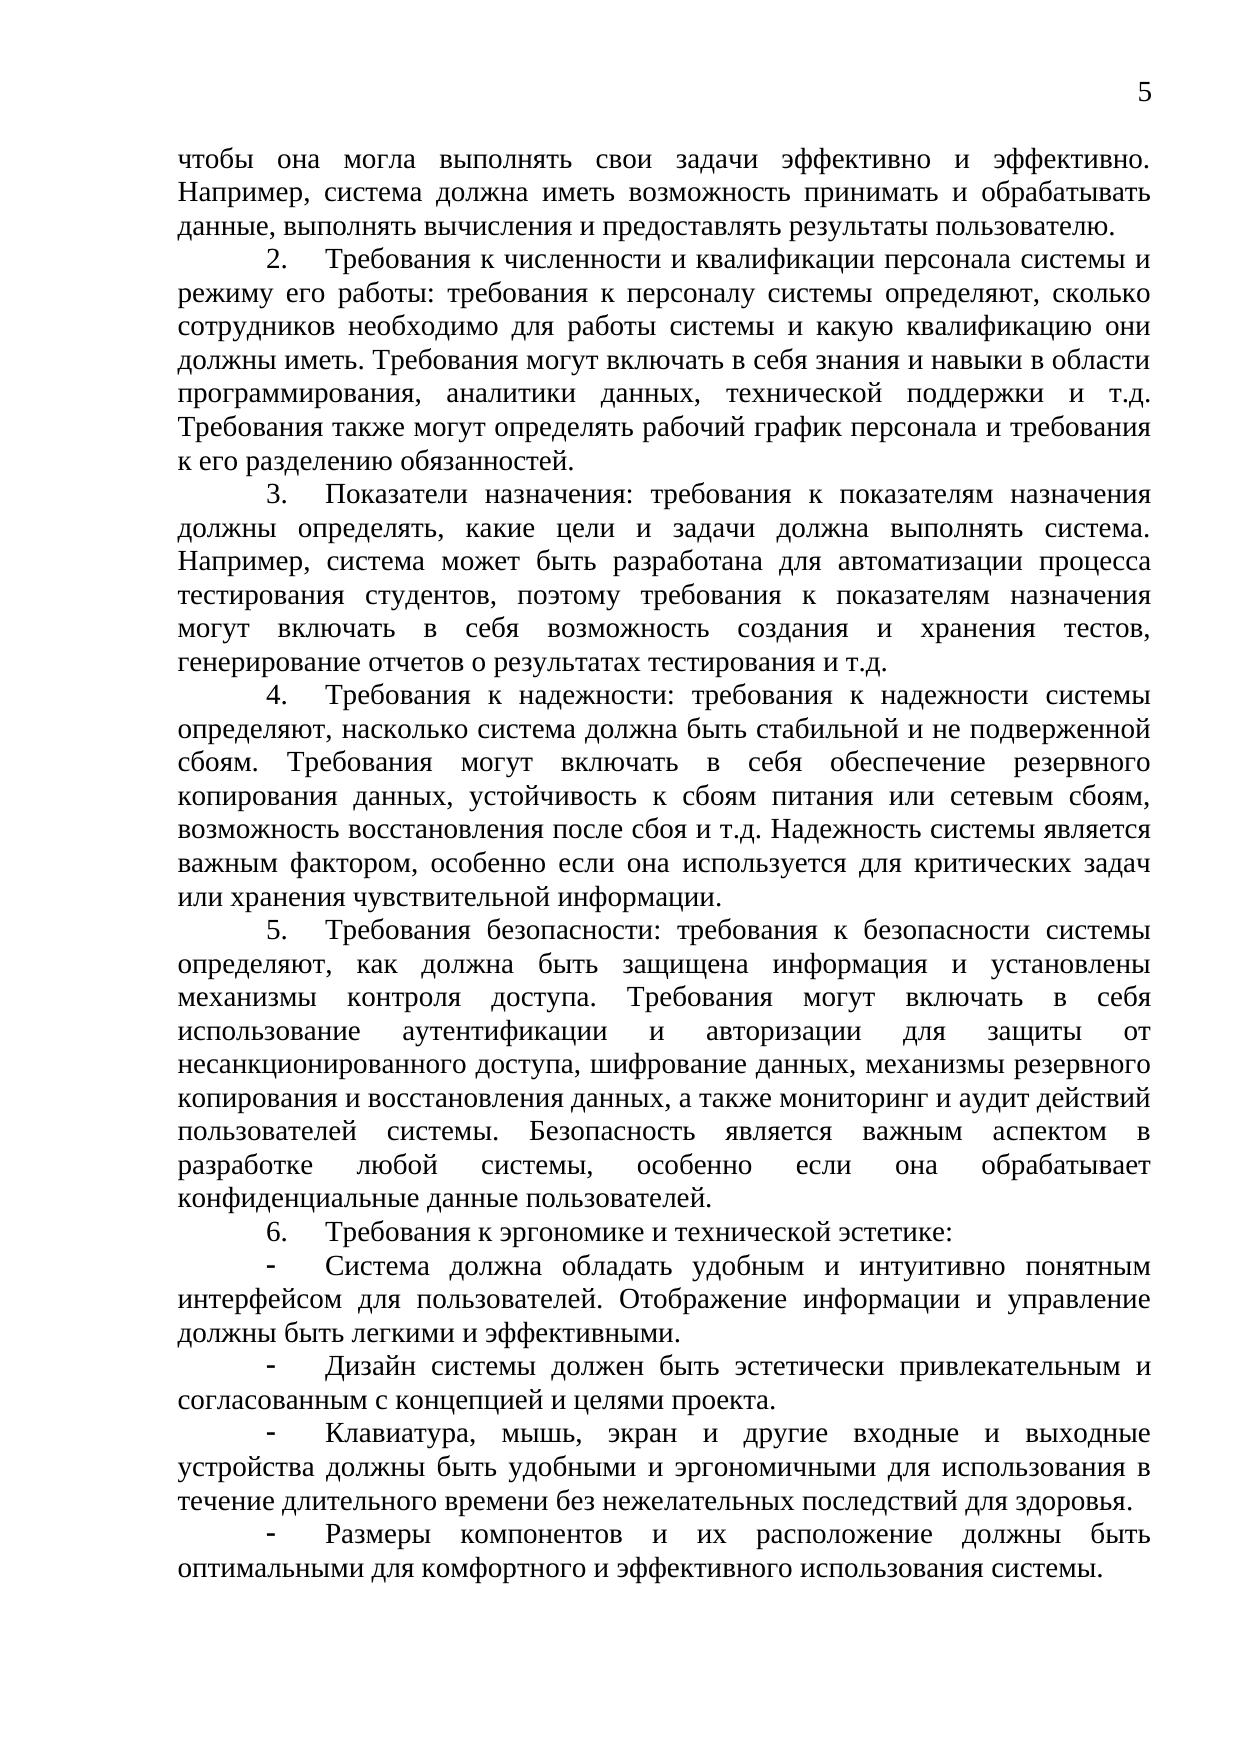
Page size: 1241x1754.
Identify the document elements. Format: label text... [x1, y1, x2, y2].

list Клавиатура, мышь, экран и другие входные и выходные устройства должны быть удобными и эргономичными для использования в течение длительного времени без нежелательных последствий для здоровья. [177, 1416, 1152, 1516]
list Требования безопасности: требования к безопасности системы определяют, как должна быть защищена информация и установлены механизмы контроля доступа. Требования могут включать в себя использование аутентификации и авторизации для защиты от несанкционированного доступа, шифрование данных, механизмы резервного копирования и восстановления данных, а также мониторинг и аудит действий пользователей системы. Безопасность является важным аспектом в разработке любой системы, особенно если она обрабатывает конфиденциальные данные пользователей. [177, 912, 1152, 1214]
list Дизайн системы должен быть эстетически привлекательным и согласованным с концепцией и целями проекта. [177, 1348, 1152, 1416]
list Требования к численности и квалификации персонала системы и режиму его работы: требования к персоналу системы определяют, сколько сотрудников необходимо для работы системы и какую квалификацию они должны иметь. Требования могут включать в себя знания и навыки в области программирования, аналитики данных, технической поддержки и т.д. Требования также могут определять рабочий график персонала и требования к его разделению обязанностей. [177, 241, 1152, 476]
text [177, 141, 1152, 241]
list Требования к эргономике и технической эстетике: [177, 1214, 1152, 1248]
list Система должна обладать удобным и интуитивно понятным интерфейсом для пользователей. Отображение информации и управление должны быть легкими и эффективными. [177, 1248, 1152, 1348]
list Размеры компонентов и их расположение должны быть оптимальными для комфортного и эффективного использования системы. [177, 1516, 1152, 1583]
list Требования к надежности: требования к надежности системы определяют, насколько система должна быть стабильной и не подверженной сбоям. Требования могут включать в себя обеспечение резервного копирования данных, устойчивость к сбоям питания или сетевым сбоям, возможность восстановления после сбоя и т.д. Надежность системы является важным фактором, особенно если она используется для критических задач или хранения чувствительной информации. [177, 677, 1152, 912]
list Показатели назначения: требования к показателям назначения должны определять, какие цели и задачи должна выполнять система. Например, система может быть разработана для автоматизации процесса тестирования студентов, поэтому требования к показателям назначения могут включать в себя возможность создания и хранения тестов, генерирование отчетов о результатах тестирования и т.д. [177, 476, 1152, 677]
